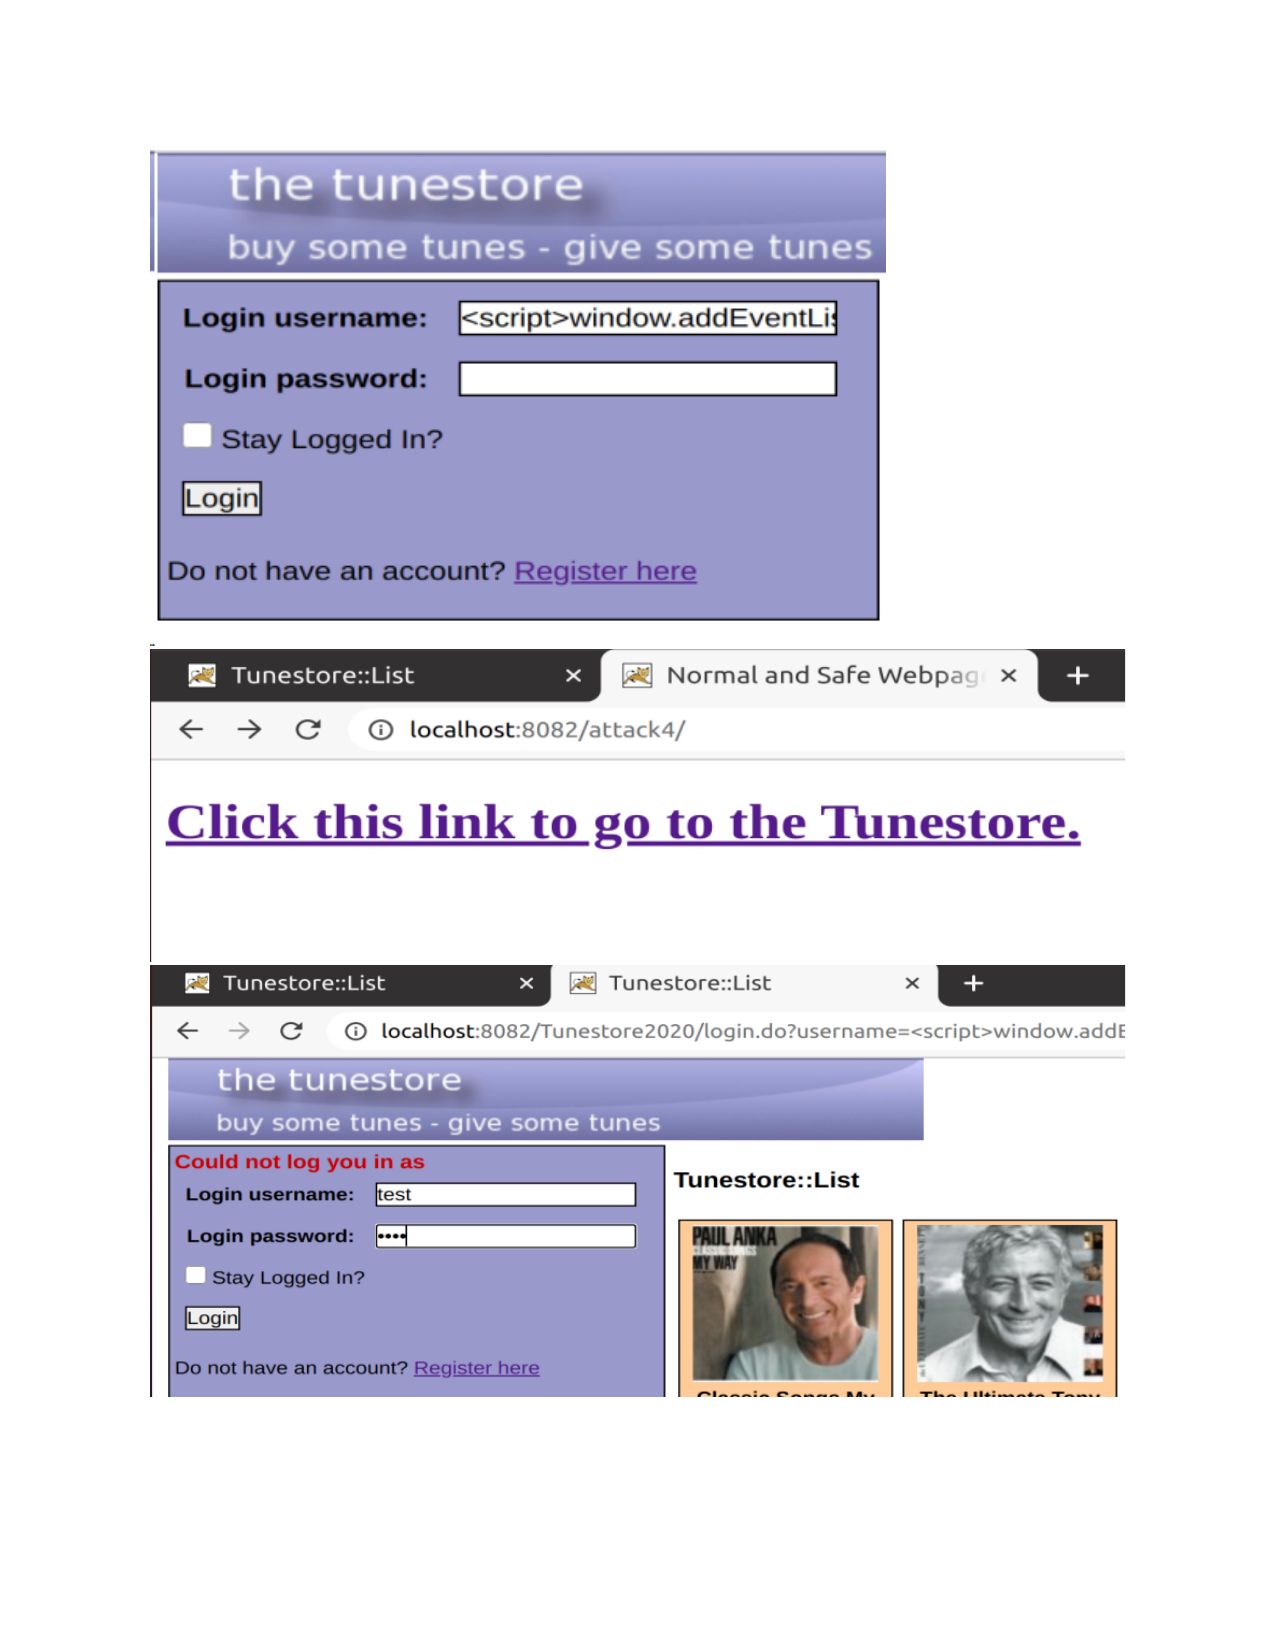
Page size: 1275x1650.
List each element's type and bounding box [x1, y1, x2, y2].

picture [150, 649, 1125, 962]
picture [150, 965, 1125, 1397]
picture [150, 150, 886, 646]
